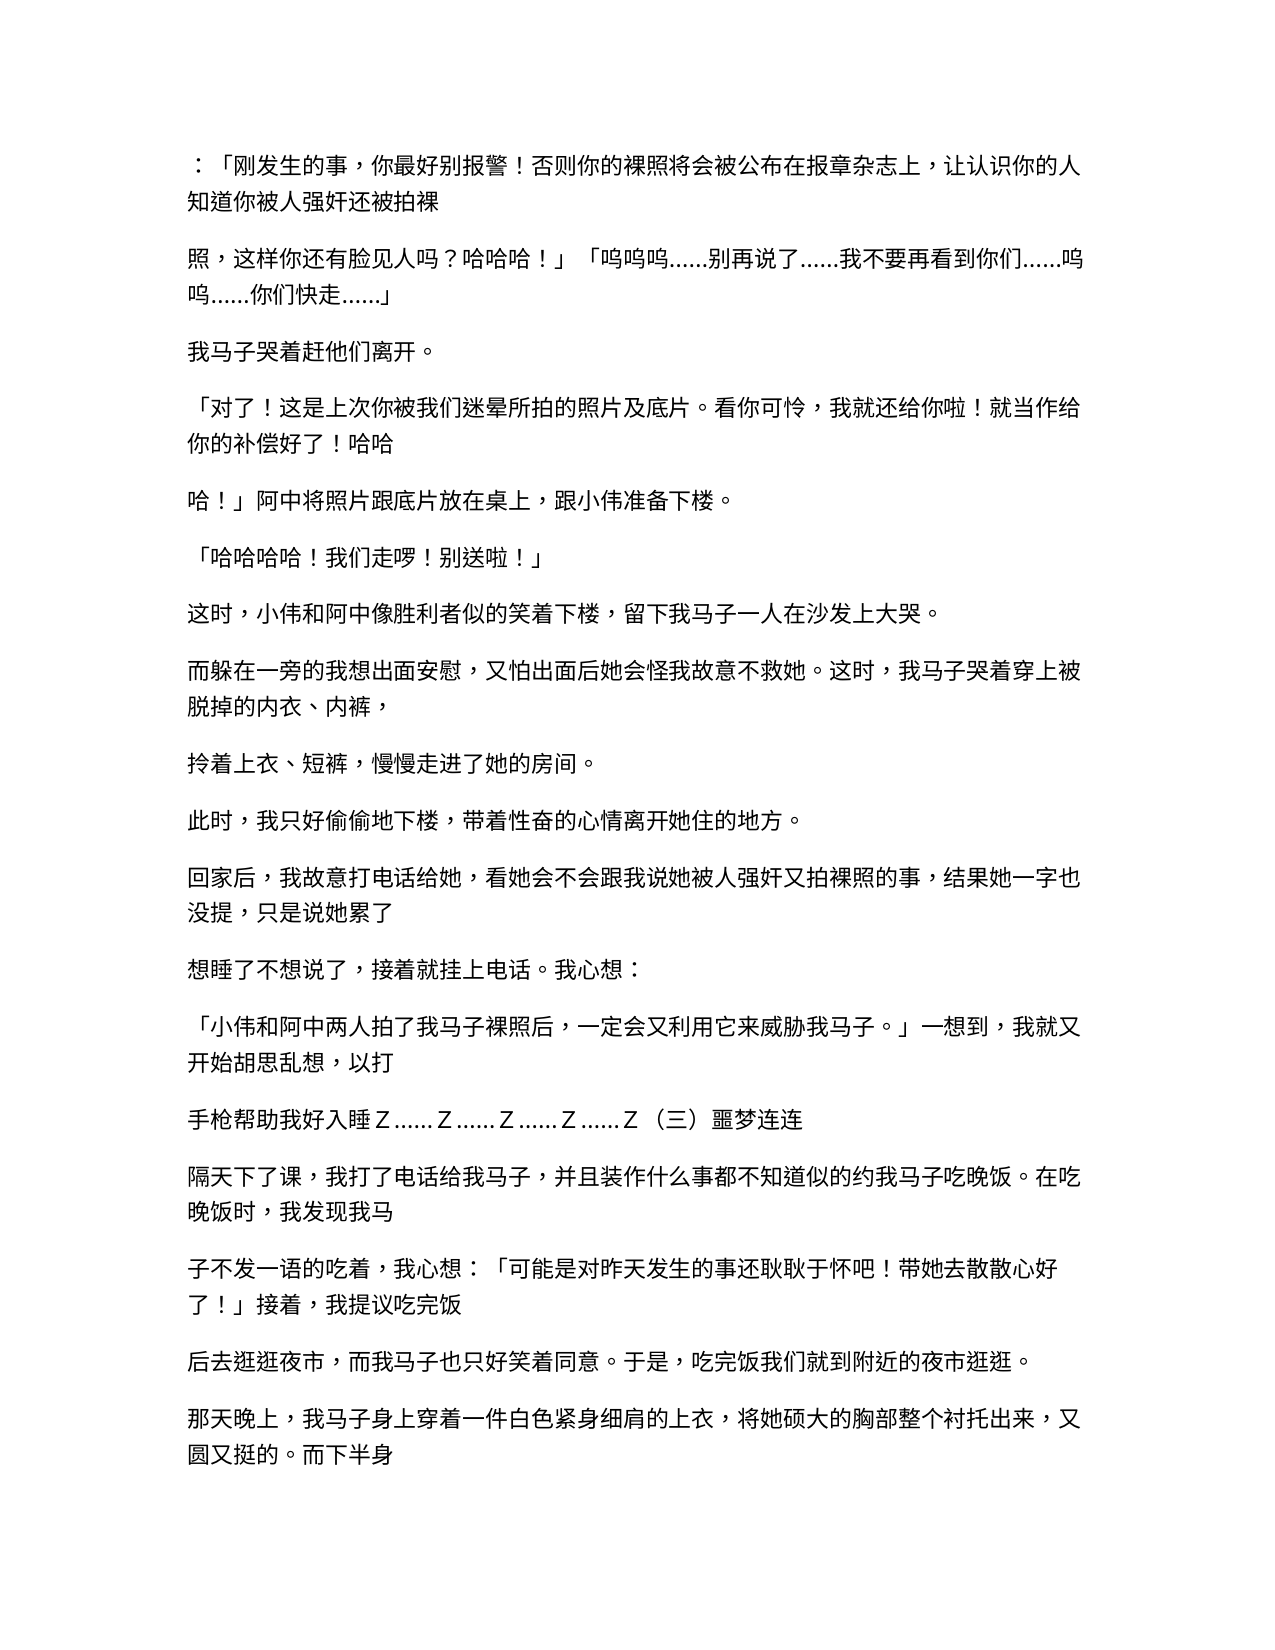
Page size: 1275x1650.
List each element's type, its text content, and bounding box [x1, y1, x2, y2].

text 这时，小伟和阿中像胜利者似的笑着下楼，留下我马子一人在沙发上大哭。 [187, 598, 1087, 630]
text 哈！」阿中将照片跟底片放在桌上，跟小伟准备下楼。 [187, 485, 1087, 516]
text 此时，我只好偷偷地下楼，带着性奋的心情离开她住的地方。 [187, 805, 1087, 836]
text 子不发一语的吃着，我心想：「可能是对昨天发生的事还耿耿于怀吧！带她去散散心好了！」接着，我提议吃完饭 [187, 1253, 1087, 1320]
text 照，这样你还有脸见人吗？哈哈哈！」「呜呜呜……别再说了……我不要再看到你们……呜呜……你们快走……」 [187, 243, 1087, 310]
text 「对了！这是上次你被我们迷晕所拍的照片及底片。看你可怜，我就还给你啦！就当作给你的补偿好了！哈哈 [187, 392, 1087, 459]
text 后去逛逛夜市，而我马子也只好笑着同意。于是，吃完饭我们就到附近的夜市逛逛。 [187, 1346, 1087, 1377]
text ：「刚发生的事，你最好别报警！否则你的裸照将会被公布在报章杂志上，让认识你的人知道你被人强奸还被拍裸 [187, 150, 1087, 217]
text 回家后，我故意打电话给她，看她会不会跟我说她被人强奸又拍裸照的事，结果她一字也没提，只是说她累了 [187, 861, 1087, 929]
text 隔天下了课，我打了电话给我马子，并且装作什么事都不知道似的约我马子吃晚饭。在吃晚饭时，我发现我马 [187, 1160, 1087, 1228]
text 我马子哭着赶他们离开。 [187, 335, 1087, 367]
text 那天晚上，我马子身上穿着一件白色紧身细肩的上衣，将她硕大的胸部整个衬托出来，又圆又挺的。而下半身 [187, 1403, 1087, 1470]
text 「哈哈哈哈！我们走啰！别送啦！」 [187, 542, 1087, 573]
text 「小伟和阿中两人拍了我马子裸照后，一定会又利用它来威胁我马子。」一想到，我就又开始胡思乱想，以打 [187, 1011, 1087, 1078]
text 手枪帮助我好入睡Ｚ……Ｚ……Ｚ……Ｚ……Ｚ（三）噩梦连连 [187, 1104, 1087, 1135]
text 想睡了不想说了，接着就挂上电话。我心想： [187, 954, 1087, 985]
text 拎着上衣、短裤，慢慢走进了她的房间。 [187, 748, 1087, 779]
text 而躲在一旁的我想出面安慰，又怕出面后她会怪我故意不救她。这时，我马子哭着穿上被脱掉的内衣、内裤， [187, 655, 1087, 722]
